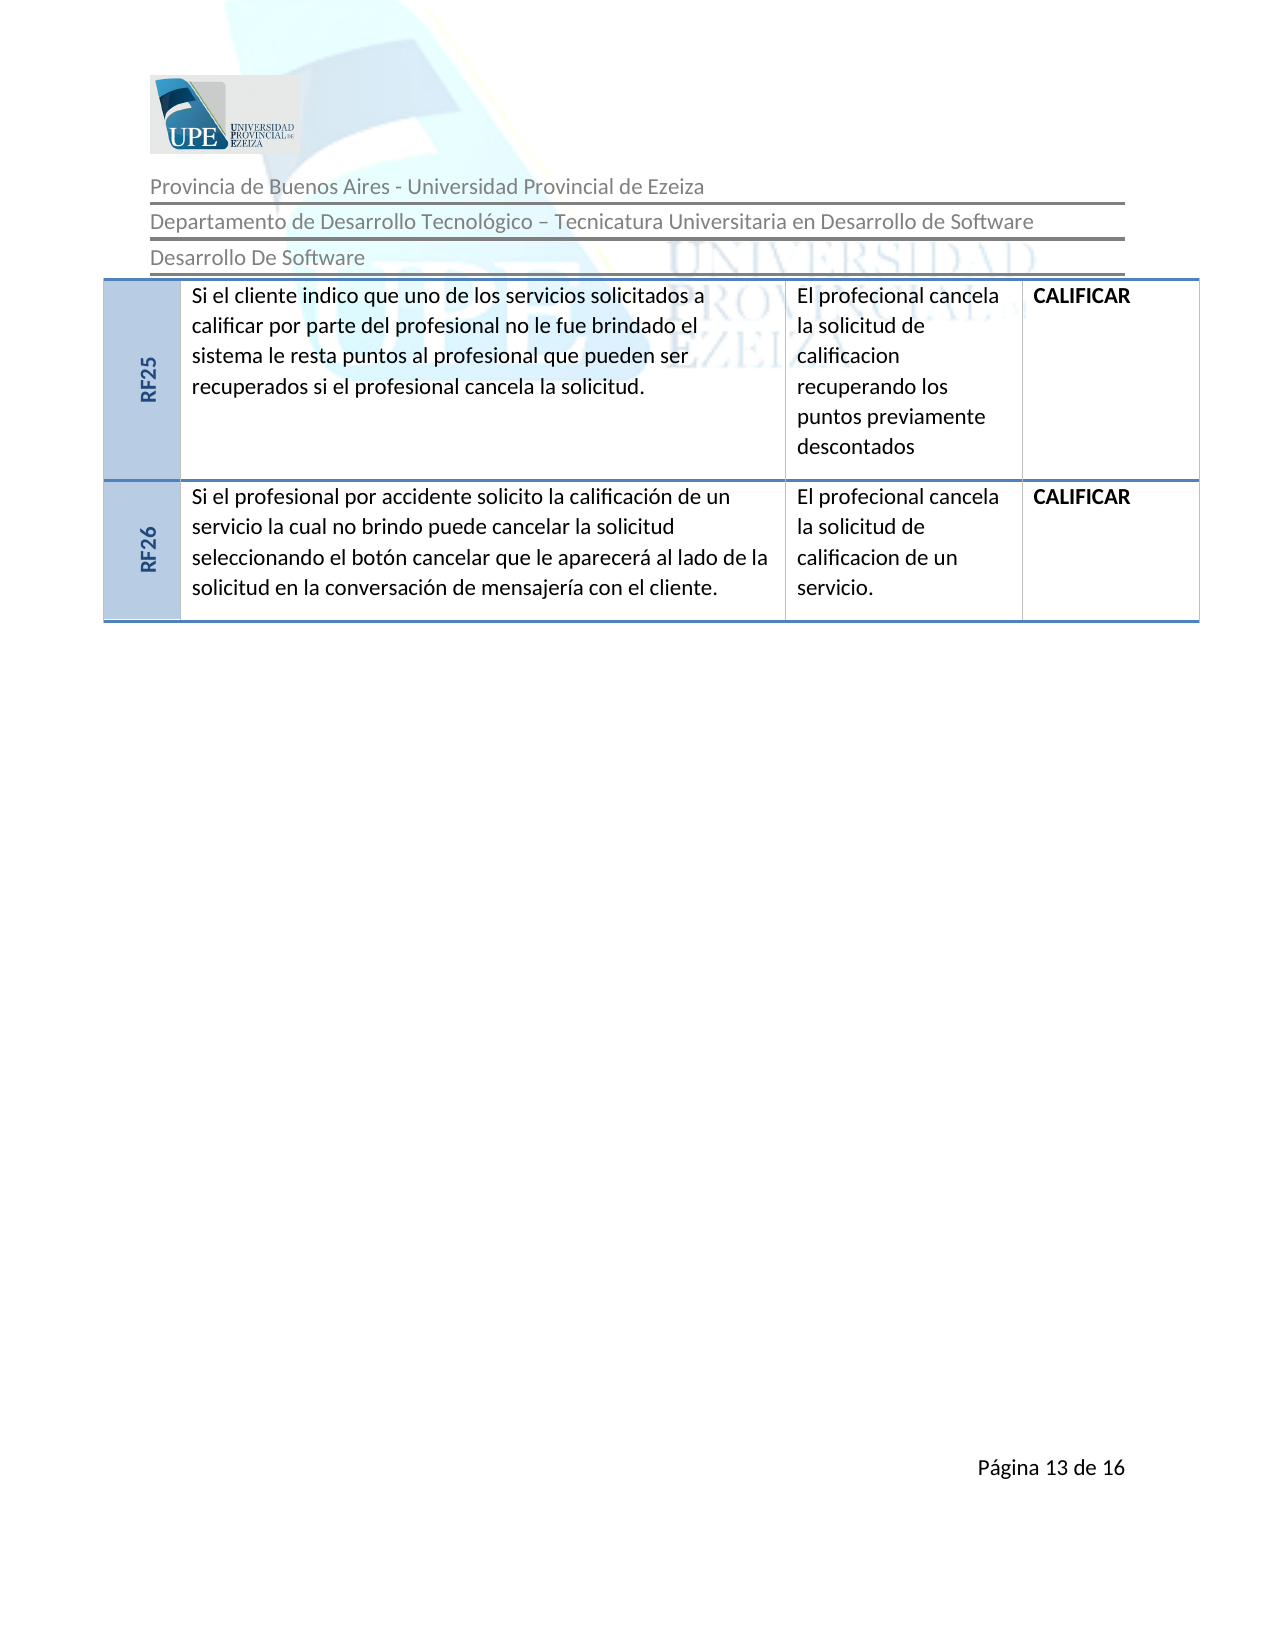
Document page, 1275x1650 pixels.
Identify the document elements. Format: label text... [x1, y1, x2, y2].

table_cell CALIFICAR [1023, 482, 1199, 619]
picture [150, 75, 300, 154]
table_cell RF26 [104, 482, 180, 619]
table_cell CALIFICAR [1023, 281, 1199, 479]
table_cell El profecional cancela la solicitud de calificacion recuperando los puntos previamente descontados [786, 281, 1022, 479]
table_cell RF25 [104, 281, 180, 479]
table_cell Si el cliente indico que uno de los servicios solicitados a calificar por parte del profesional no le fue brindado el sistema le resta puntos al profesional que pueden ser recuperados si el profesional cancela la solicitud. [181, 281, 785, 479]
table_cell El profecional cancela la solicitud de calificacion de un servicio. [786, 482, 1022, 619]
table_cell Si el profesional por accidente solicito la calificación de un servicio la cual no brindo puede cancelar la solicitud seleccionando el botón cancelar que le aparecerá al lado de la solicitud en la conversación de mensajería con el cliente. [181, 482, 785, 619]
